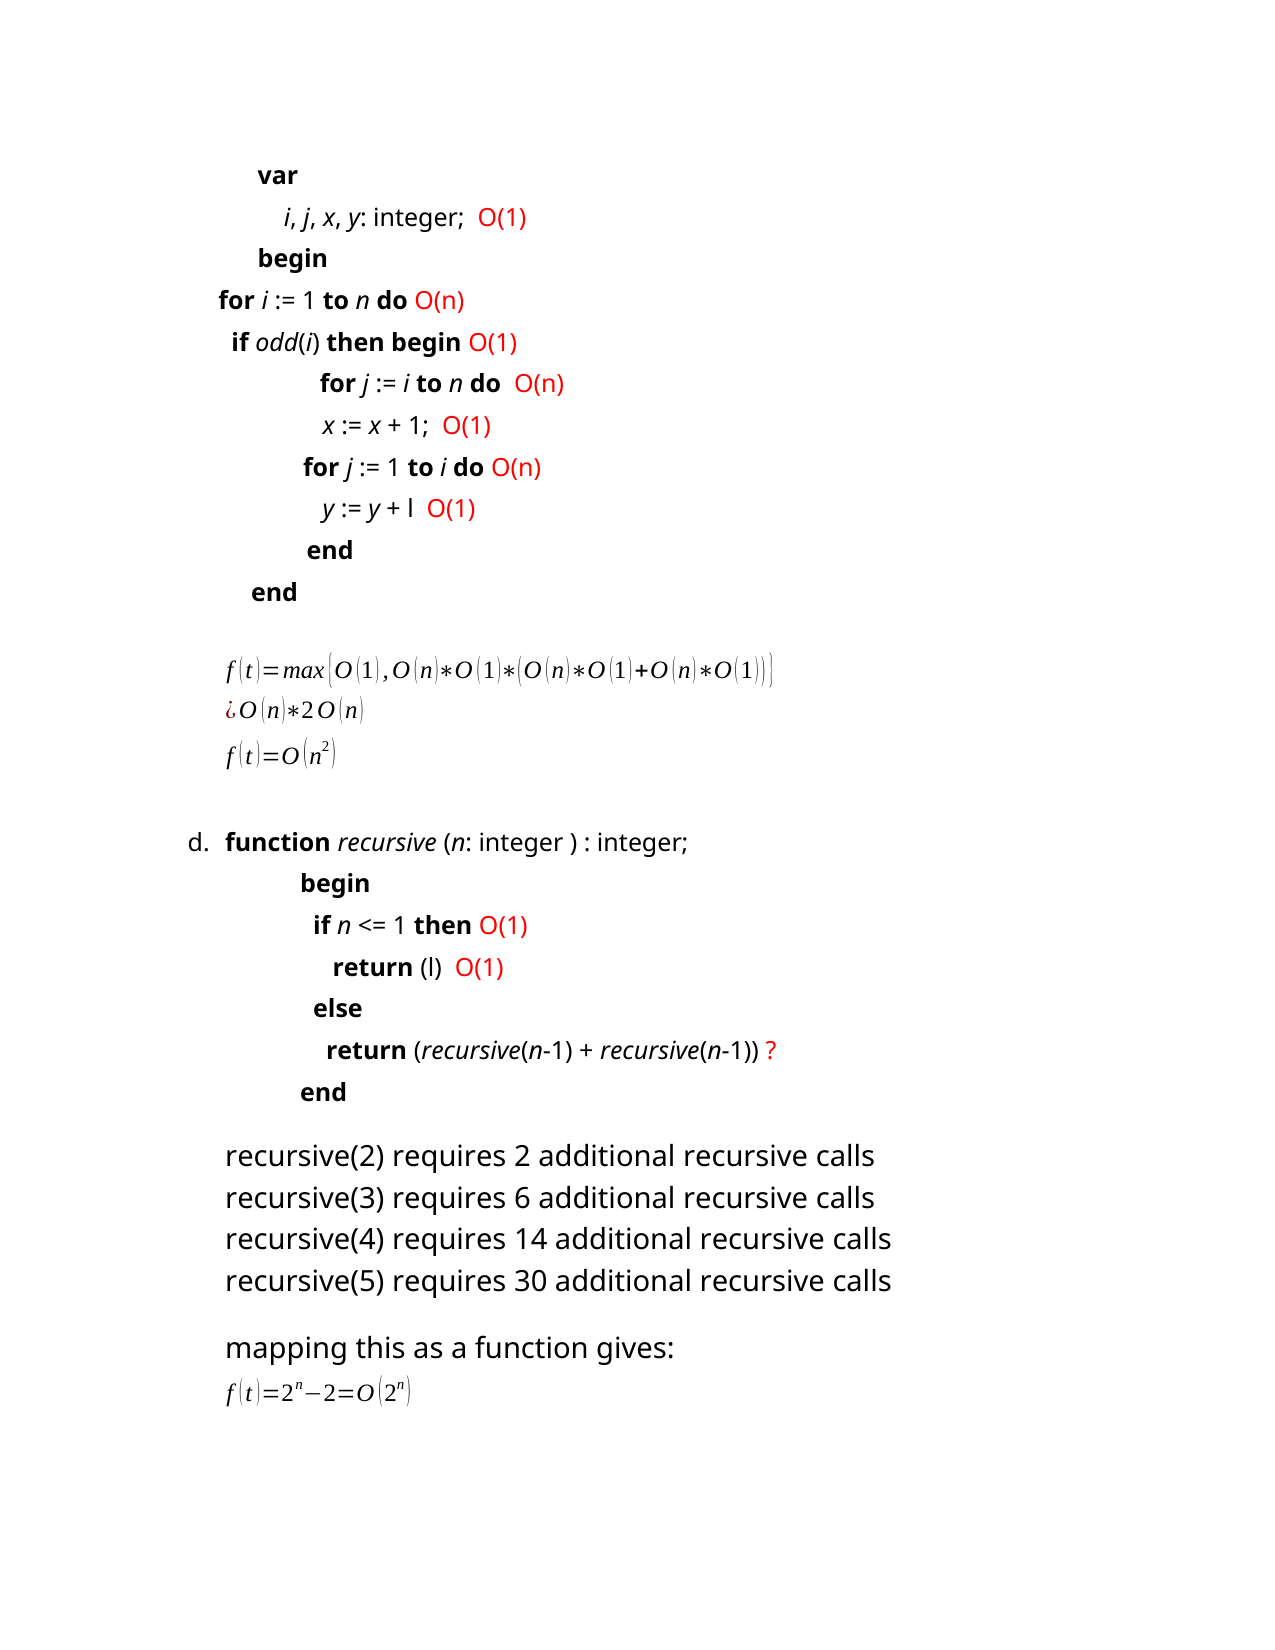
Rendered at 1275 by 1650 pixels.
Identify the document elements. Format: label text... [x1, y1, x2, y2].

list if odd(i) then begin O(1) [150, 317, 1125, 358]
list for j := 1 to i do O(n) [225, 442, 1125, 483]
list var [225, 150, 1125, 192]
list begin [225, 858, 1125, 900]
list i, j, x, y: integer; O(1) begin [225, 192, 1125, 275]
list end [300, 1067, 1125, 1108]
list else [300, 983, 1125, 1025]
list if n <= 1 then O(1) [300, 900, 1125, 942]
text recursive(2) requires 2 additional recursive calls recursive(3) requires 6 additional recursive calls recursive(4) requires 14 additional recursive calls recursive(5) requires 30 additional recursive calls [225, 1133, 1125, 1300]
list end [225, 525, 1125, 567]
list x := x + 1; O(1) [225, 400, 1125, 442]
list function recursive (n: integer ) : integer; [187, 817, 1125, 858]
list return (l) O(1) [300, 942, 1125, 983]
text mapping this as a function gives: [225, 1325, 1125, 1408]
list for j := i to n do O(n) [225, 358, 1125, 400]
list for i := 1 to n do O(n) [150, 275, 1125, 317]
list return (recursive(n-1) + recursive(n-1)) ? [300, 1025, 1125, 1067]
list end [225, 567, 1125, 608]
list y := y + l O(1) [225, 483, 1125, 525]
